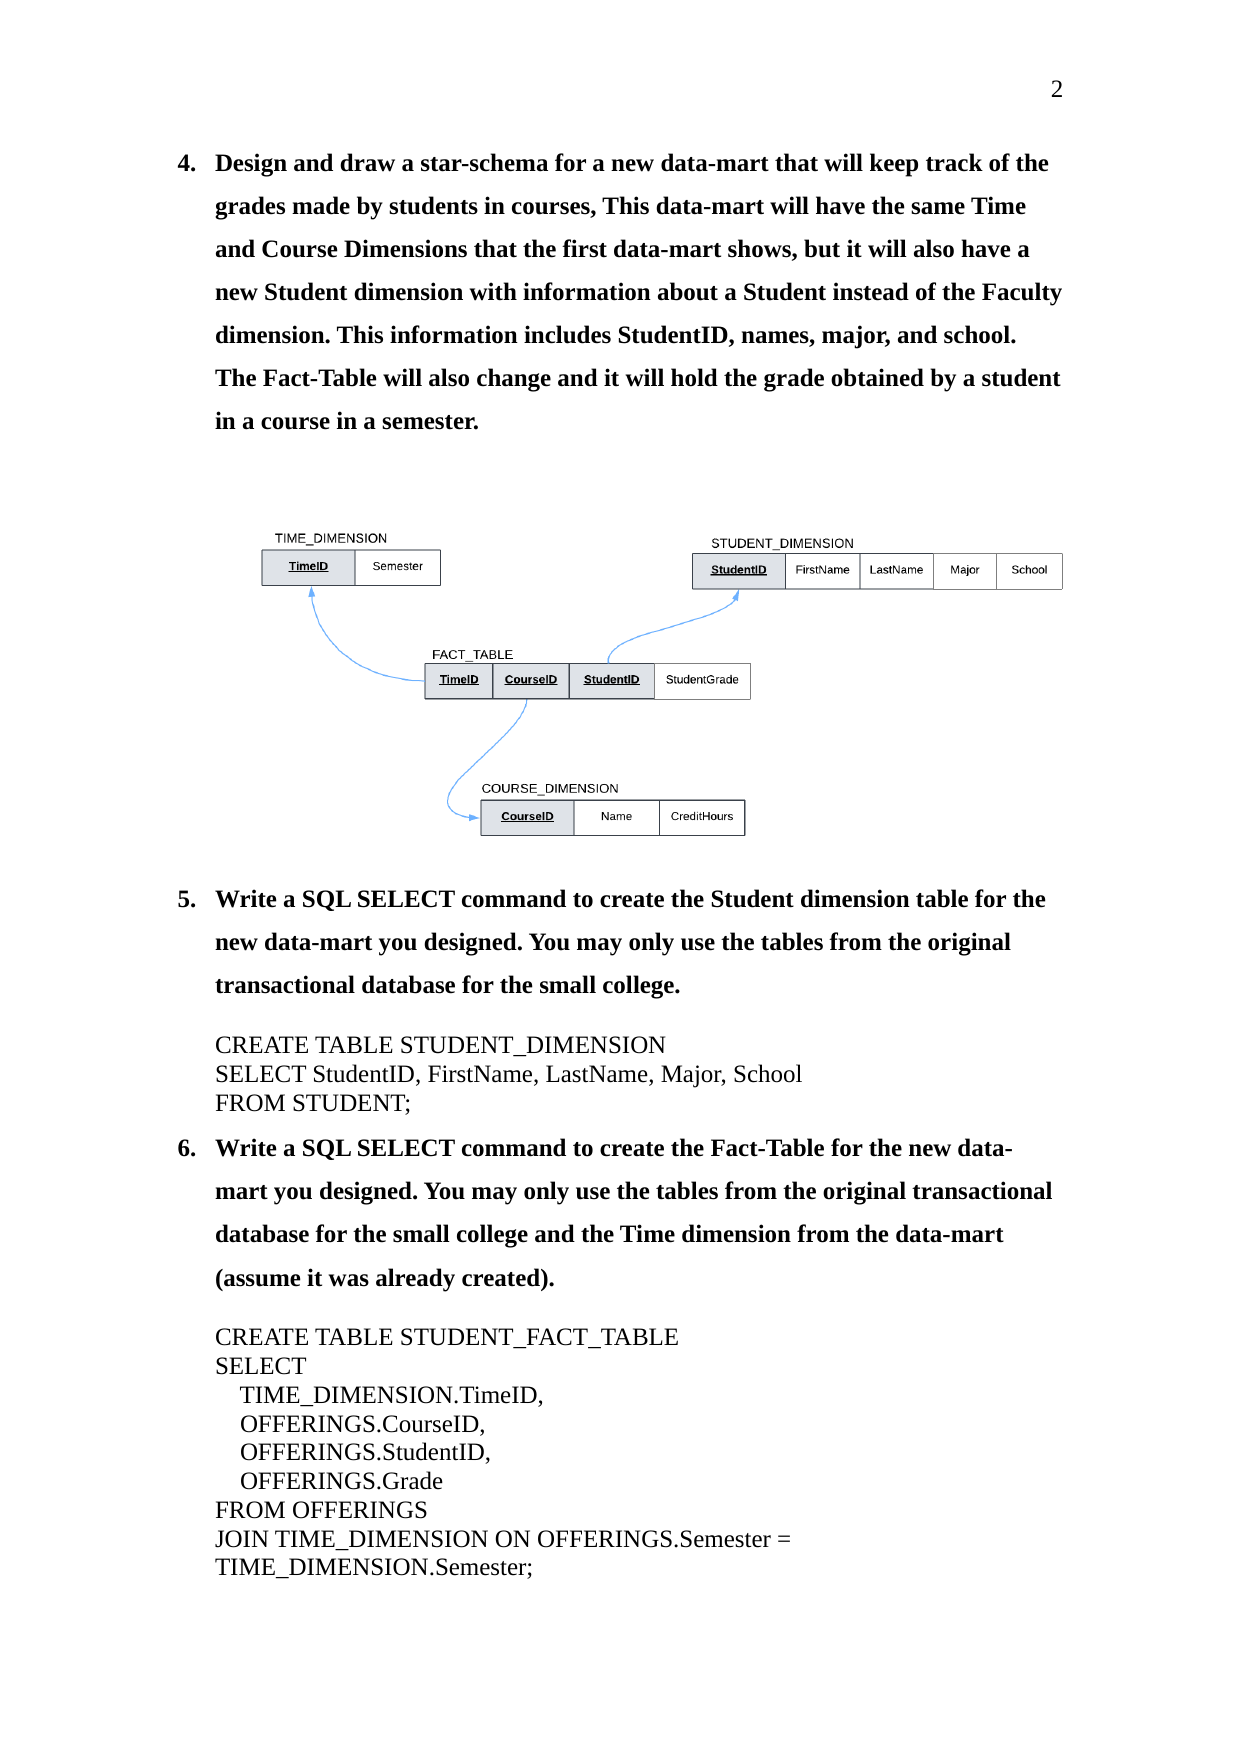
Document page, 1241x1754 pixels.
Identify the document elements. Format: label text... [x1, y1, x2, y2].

text SELECT StudentID, FirstName, LastName, Major, School [215, 1059, 1063, 1088]
list Write a SQL SELECT command to create the Student dimension table for the new data-mart you designed. You may only use the tables from the original transactional database for the small college. [177, 884, 1063, 999]
text FROM STUDENT; [215, 1088, 1063, 1117]
text SELECT [215, 1351, 1063, 1380]
text OFFERINGS.StudentID, [215, 1437, 1063, 1466]
text CREATE TABLE STUDENT_FACT_TABLE [215, 1322, 1063, 1351]
text JOIN TIME_DIMENSION ON OFFERINGS.Semester = TIME_DIMENSION.Semester; [215, 1524, 1063, 1581]
list Design and draw a star-schema for a new data-mart that will keep track of the grades made by students in courses, This data-mart will have the same Time and Course Dimensions that the first data-mart shows, but it will also have a new Student dimension with information about a Student instead of the Faculty dimension. This information includes StudentID, names, major, and school. The Fact-Table will also change and it will hold the grade obtained by a student in a course in a semester. [177, 148, 1063, 435]
text OFFERINGS.CourseID, [215, 1409, 1063, 1437]
text FROM OFFERINGS [215, 1495, 1063, 1524]
text OFFERINGS.Grade [215, 1466, 1063, 1495]
text CREATE TABLE STUDENT_DIMENSION [215, 1030, 1063, 1059]
list Write a SQL SELECT command to create the Fact-Table for the new data-mart you designed. You may only use the tables from the original transactional database for the small college and the Time dimension from the data-mart (assume it was already created). [177, 1133, 1063, 1291]
picture [214, 466, 1090, 854]
text TIME_DIMENSION.TimeID, [215, 1380, 1063, 1409]
